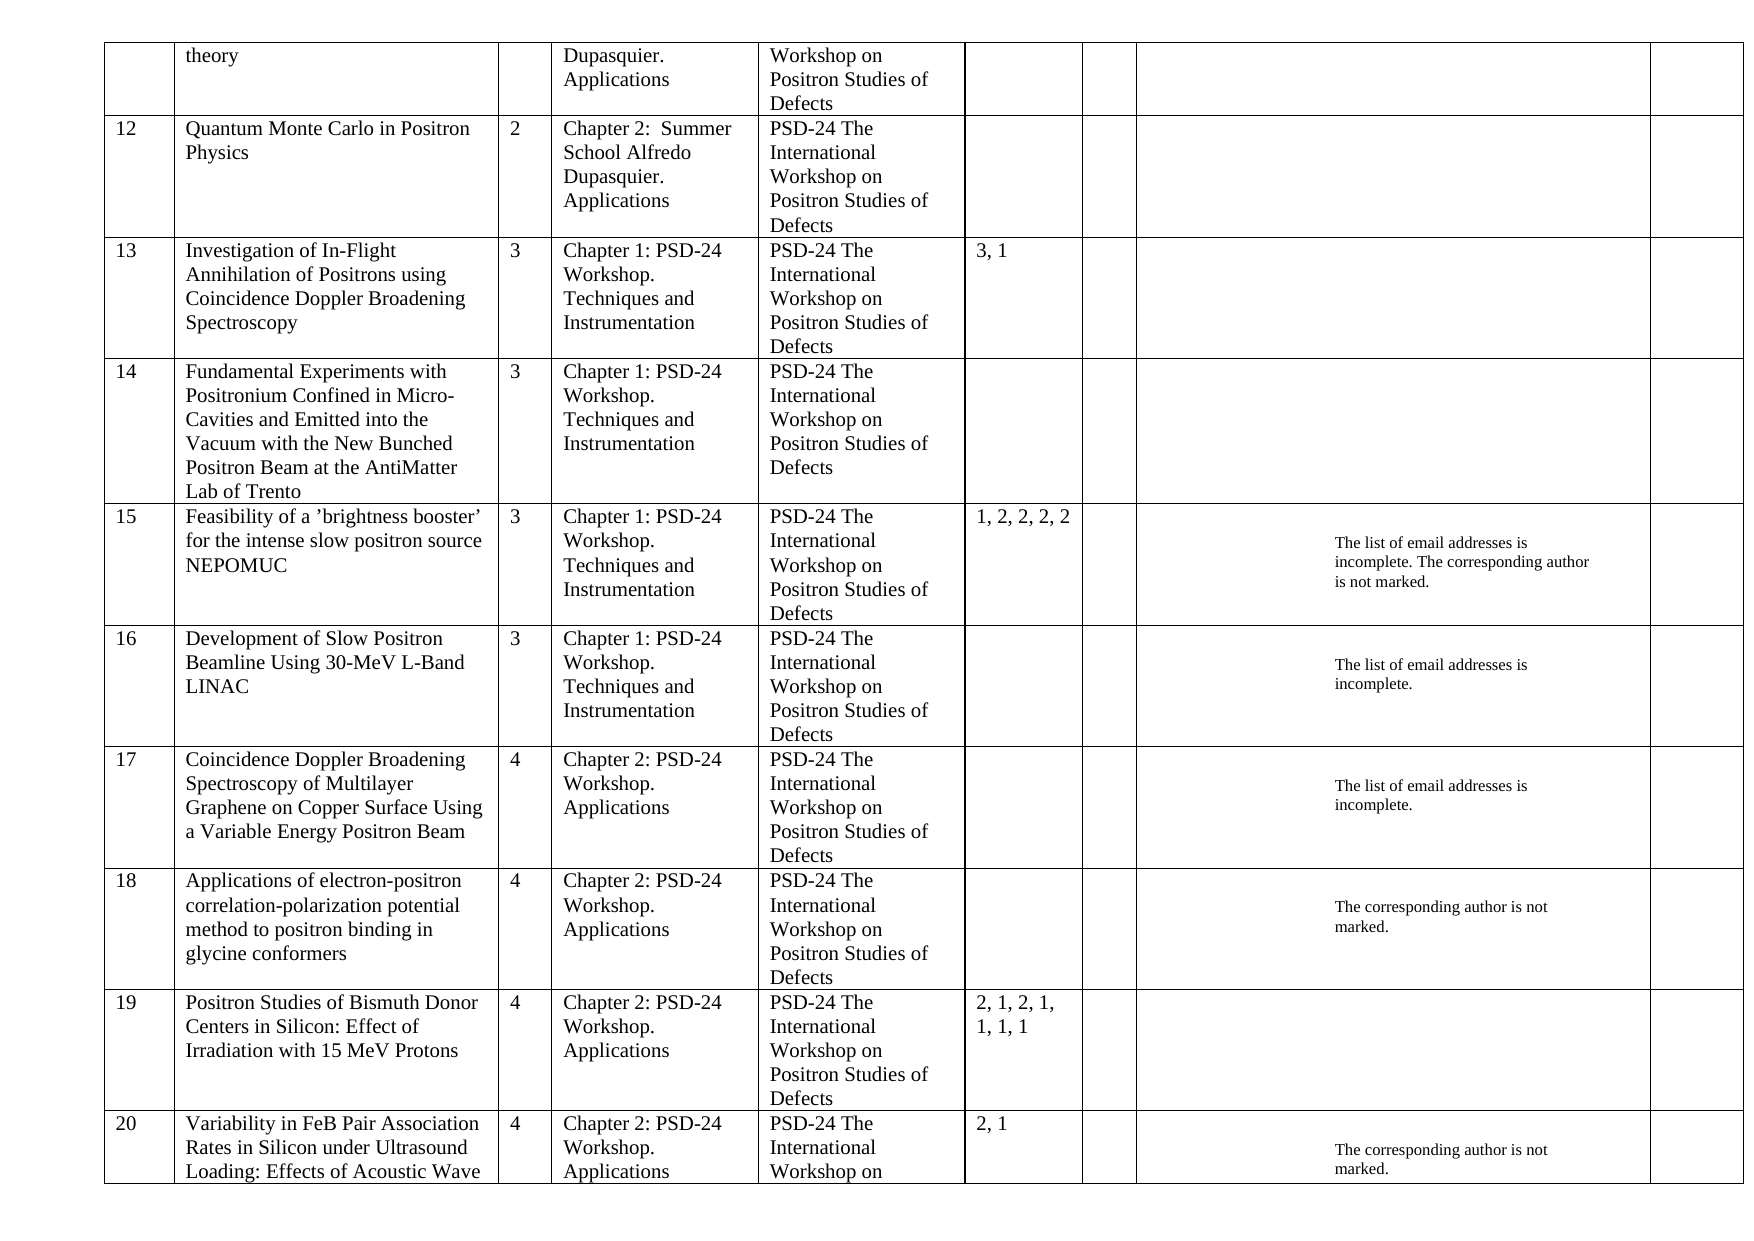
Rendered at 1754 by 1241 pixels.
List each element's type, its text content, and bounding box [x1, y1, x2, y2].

table_cell [1651, 43, 1743, 115]
table_cell 3 [499, 238, 551, 358]
table_cell Chapter 1: PSD-24 Workshop. Techniques and Instrumentation [552, 504, 758, 625]
table_cell 15 [105, 504, 174, 625]
table_cell 14 [105, 359, 174, 503]
table_cell [1651, 504, 1743, 625]
table_cell [1083, 1111, 1136, 1183]
table_cell Coincidence Doppler Broadening Spectroscopy of Multilayer Graphene on Copper Surface Using a Variable Energy Positron Beam [175, 747, 498, 867]
table_cell Quantum Monte Carlo in Positron Physics [175, 116, 498, 237]
table_cell Chapter 1: PSD-24 Workshop. Techniques and Instrumentation [552, 626, 758, 746]
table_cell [552, 43, 758, 115]
table_cell 13 [105, 238, 174, 358]
table_cell [1137, 238, 1650, 358]
table_cell [1651, 1111, 1743, 1183]
table_cell [1137, 869, 1650, 989]
table_cell [1651, 626, 1743, 746]
table_cell 4 [499, 869, 551, 989]
table_cell Investigation of In-Flight Annihilation of Positrons using Coincidence Doppler Broadening Spectroscopy [175, 238, 498, 358]
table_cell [759, 1111, 964, 1183]
table_cell [966, 359, 1082, 503]
table_cell 20 [105, 1111, 174, 1183]
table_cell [552, 1111, 758, 1183]
table_cell 2 [499, 116, 551, 237]
table_cell [1083, 43, 1136, 115]
table_cell 3 [499, 626, 551, 746]
table_cell 18 [105, 869, 174, 989]
table_cell 4 [499, 990, 551, 1110]
table_cell [966, 626, 1082, 746]
table_cell [1137, 626, 1650, 746]
table_cell [1083, 626, 1136, 746]
table_cell [1651, 869, 1743, 989]
table_cell 2, 1 [966, 1111, 1082, 1183]
table_cell [1651, 747, 1743, 867]
table_cell PSD-24 The International Workshop on Positron Studies of Defects [759, 238, 964, 358]
table_cell [1083, 359, 1136, 503]
table_cell [966, 116, 1082, 237]
table_cell Positron Studies of Bismuth Donor Centers in Silicon: Effect of Irradiation with 15 MeV Protons [175, 990, 498, 1110]
table_cell Chapter 2: PSD-24 Workshop. Applications [552, 990, 758, 1110]
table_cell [759, 43, 964, 115]
table_cell [966, 43, 1082, 115]
table_cell [1083, 116, 1136, 237]
table_cell [1137, 43, 1650, 115]
table_cell [1083, 990, 1136, 1110]
table_cell [966, 747, 1082, 867]
table_cell [1651, 238, 1743, 358]
table_cell [1137, 504, 1650, 625]
table_cell 1, 2, 2, 2, 2 [966, 504, 1082, 625]
table_cell [1083, 869, 1136, 989]
table_cell Chapter 2: Summer School Alfredo Dupasquier. Applications [552, 116, 758, 237]
table_cell Feasibility of a ’brightness booster’ for the intense slow positron source NEPOMUC [175, 504, 498, 625]
table_cell PSD-24 The International Workshop on Positron Studies of Defects [759, 626, 964, 746]
table_cell 11 [105, 43, 174, 115]
table_cell 3 [499, 359, 551, 503]
table_cell PSD-24 The International Workshop on Positron Studies of Defects [759, 869, 964, 989]
table_cell [1651, 116, 1743, 237]
table_cell [1651, 990, 1743, 1110]
table_cell PSD-24 The International Workshop on Positron Studies of Defects [759, 747, 964, 867]
table_cell Chapter 1: PSD-24 Workshop. Techniques and Instrumentation [552, 359, 758, 503]
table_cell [175, 1111, 498, 1183]
table_cell PSD-24 The International Workshop on Positron Studies of Defects [759, 990, 964, 1110]
table_cell 3, 1 [966, 238, 1082, 358]
table_cell [1083, 504, 1136, 625]
table_cell Chapter 1: PSD-24 Workshop. Techniques and Instrumentation [552, 238, 758, 358]
table_cell Chapter 2: PSD-24 Workshop. Applications [552, 869, 758, 989]
table_cell 4 [499, 1111, 551, 1183]
table_cell 12 [105, 116, 174, 237]
table_cell [1651, 359, 1743, 503]
table_cell [1137, 990, 1650, 1110]
table_cell 2, 1, 2, 1, 1, 1, 1 [966, 990, 1082, 1110]
table_cell PSD-24 The International Workshop on Positron Studies of Defects [759, 359, 964, 503]
table_cell [1083, 238, 1136, 358]
table_cell [1137, 359, 1650, 503]
table_cell PSD-24 The International Workshop on Positron Studies of Defects [759, 504, 964, 625]
table_cell [1137, 116, 1650, 237]
table_cell 4 [499, 747, 551, 867]
table_cell Applications of electron-positron correlation-polarization potential method to positron binding in glycine conformers [175, 869, 498, 989]
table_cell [175, 43, 498, 115]
table_cell [1137, 747, 1650, 867]
table_cell 2 [499, 43, 551, 115]
table_cell 3 [499, 504, 551, 625]
table_cell Fundamental Experiments with Positronium Confined in Micro-Cavities and Emitted into the Vacuum with the New Bunched Positron Beam at the AntiMatter Lab of Trento [175, 359, 498, 503]
table_cell [966, 869, 1082, 989]
table_cell 16 [105, 626, 174, 746]
table_cell 17 [105, 747, 174, 867]
table_cell [1137, 1111, 1650, 1183]
table_cell [1083, 747, 1136, 867]
table_cell Chapter 2: PSD-24 Workshop. Applications [552, 747, 758, 867]
table_cell PSD-24 The International Workshop on Positron Studies of Defects [759, 116, 964, 237]
table_cell Development of Slow Positron Beamline Using 30-MeV L-Band LINAC [175, 626, 498, 746]
table_cell 19 [105, 990, 174, 1110]
